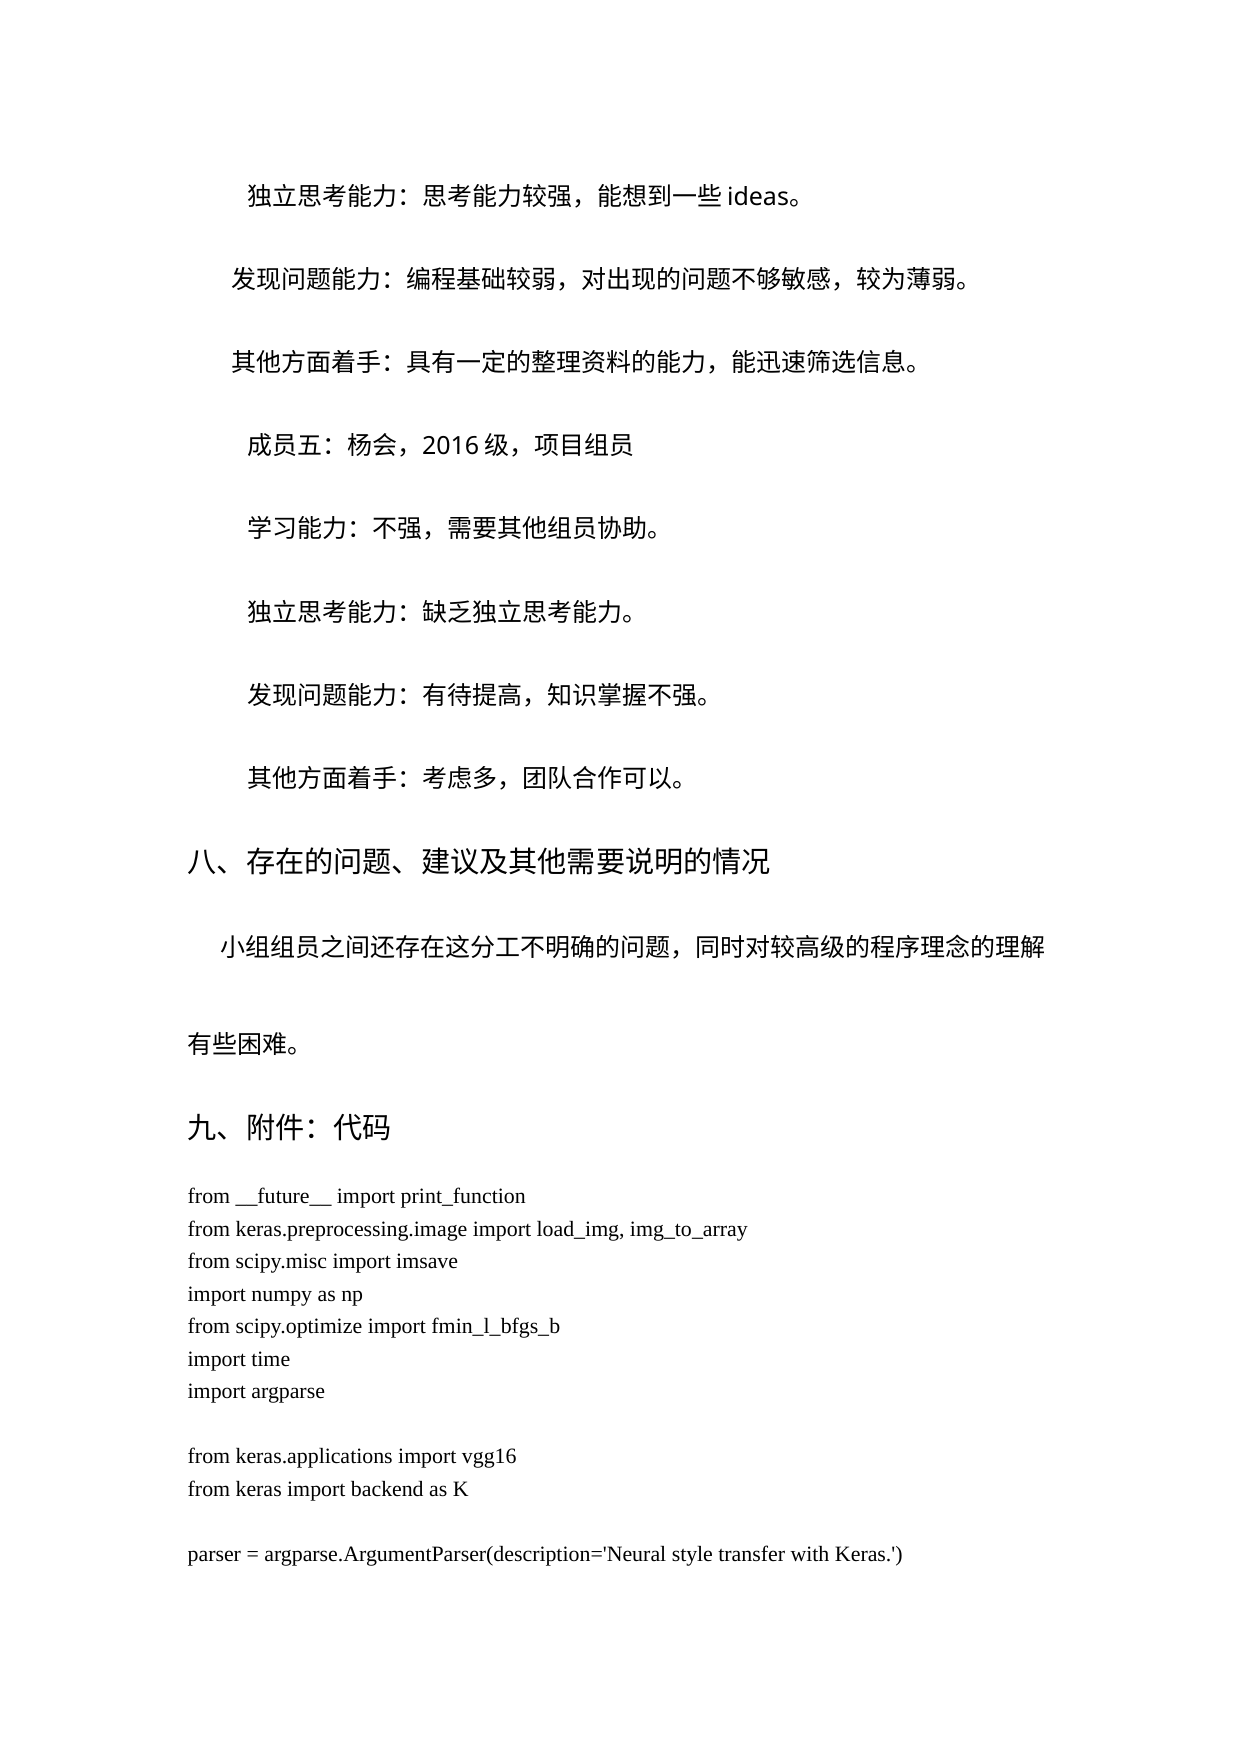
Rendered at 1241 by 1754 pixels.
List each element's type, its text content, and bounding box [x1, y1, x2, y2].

text 学习能力：不强，需要其他组员协助。 [187, 494, 1053, 559]
text 独立思考能力：思考能力较强，能想到一些ideas。 [187, 162, 1053, 227]
text import time [187, 1342, 1053, 1375]
text 九、附件：代码 [187, 1094, 1053, 1159]
text from scipy.misc import imsave [187, 1245, 1053, 1277]
text 独立思考能力：缺乏独立思考能力。 [187, 578, 1053, 643]
text 其他方面着手：具有一定的整理资料的能力，能迅速筛选信息。 [231, 328, 1053, 393]
text 小组组员之间还存在这分工不明确的问题，同时对较高级的程序理念的理解有些困难。 [187, 913, 1053, 1076]
text from keras.preprocessing.image import load_img, img_to_array [187, 1212, 1053, 1245]
text from keras.applications import vgg16 [187, 1440, 1053, 1472]
text import argparse [187, 1375, 1053, 1407]
text 其他方面着手：考虑多，团队合作可以。 [187, 744, 1053, 809]
text 发现问题能力：编程基础较弱，对出现的问题不够敏感，较为薄弱。 [231, 245, 1053, 310]
text 成员五：杨会，2016级，项目组员 [187, 411, 1053, 476]
text 发现问题能力：有待提高，知识掌握不强。 [187, 661, 1053, 726]
text from keras import backend as K [187, 1472, 1053, 1505]
text 八、存在的问题、建议及其他需要说明的情况 [187, 827, 1053, 892]
text parser = argparse.ArgumentParser(description='Neural style transfer with Keras.') [187, 1537, 1053, 1570]
text import numpy as np [187, 1277, 1053, 1310]
text from scipy.optimize import fmin_l_bfgs_b [187, 1310, 1053, 1342]
text from __future__ import print_function [187, 1180, 1053, 1212]
